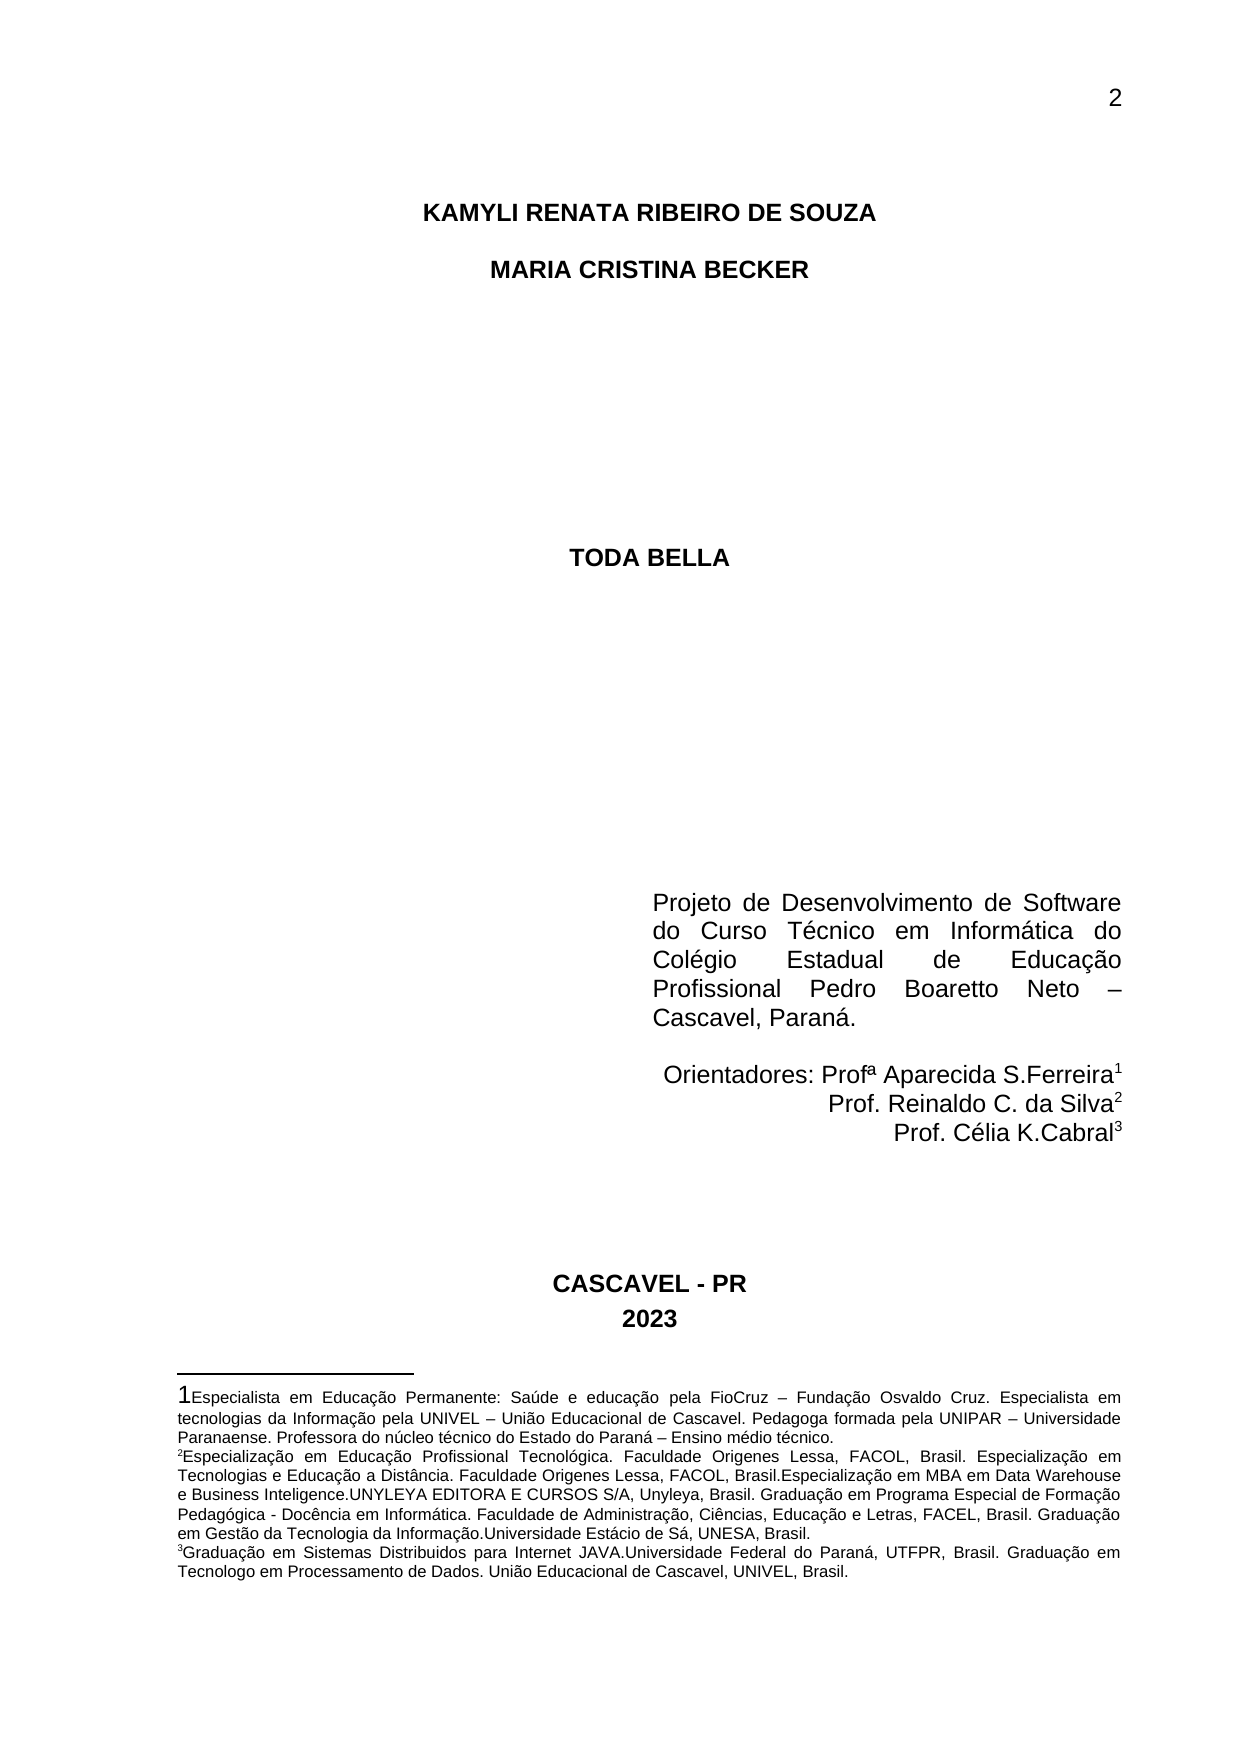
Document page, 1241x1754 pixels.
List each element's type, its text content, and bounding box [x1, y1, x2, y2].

text CASCAVEL - PR [177, 1268, 1122, 1297]
text MARIA CRISTINA BECKER [177, 255, 1122, 284]
text Prof. Célia K.Cabral3 [177, 1118, 1122, 1146]
text Orientadores: Profª Aparecida S.Ferreira [652, 1060, 1122, 1089]
text 2023 [177, 1304, 1122, 1333]
text TODA BELLA [177, 543, 1122, 571]
text Prof. Reinaldo C. da Silva2 [768, 1089, 1122, 1118]
text KAMYLI RENATA RIBEIRO DE SOUZA [177, 198, 1122, 226]
text Projeto de Desenvolvimento de Software do Curso Técnico em Informática do Colégio Estadual de Educação Profissional Pedro Boaretto Neto – Cascavel, Paraná. [652, 888, 1122, 1031]
